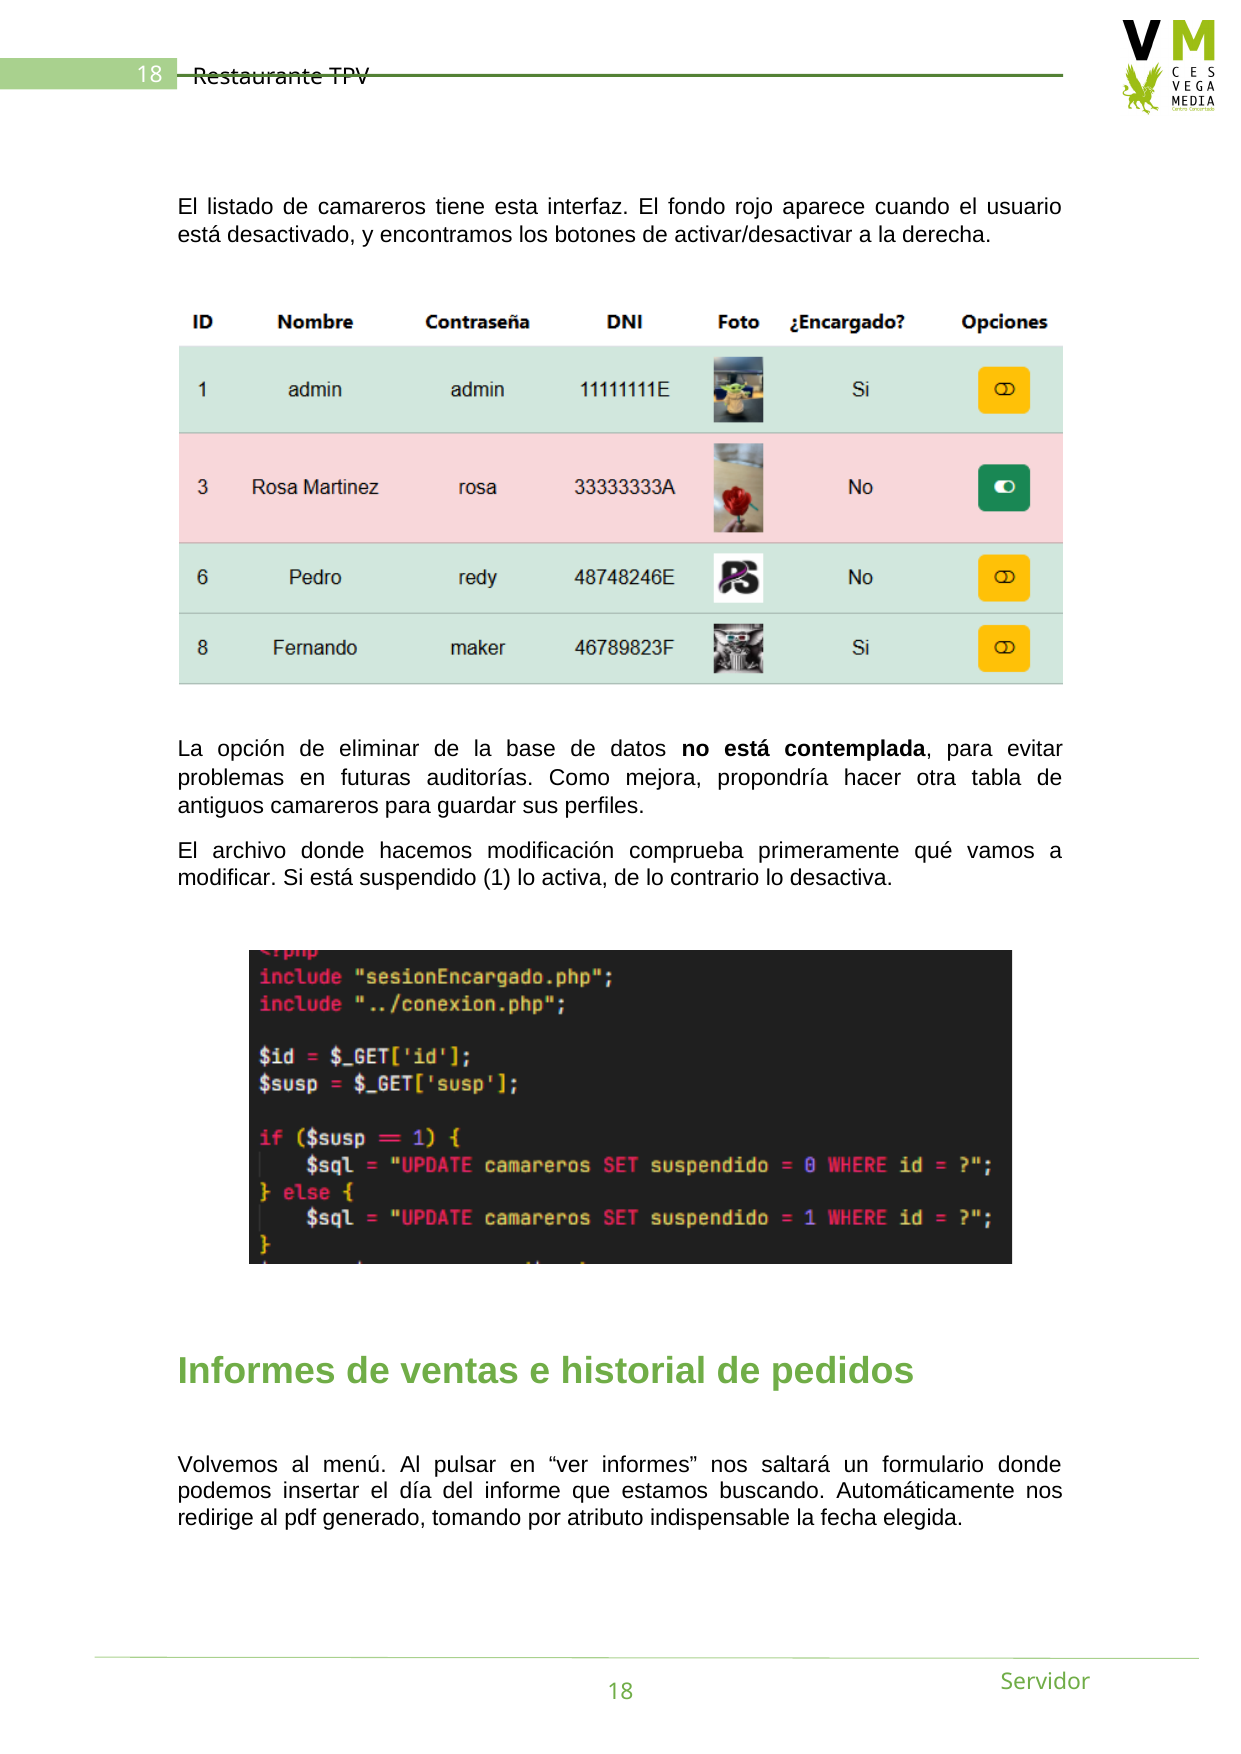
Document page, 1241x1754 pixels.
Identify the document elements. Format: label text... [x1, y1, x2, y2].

picture [1120, 20, 1217, 116]
text Informes de ventas e historial de pedidos [177, 1348, 1063, 1391]
text El archivo donde hacemos modificación comprueba primeramente qué vamos a modificar. Si está suspendido (1) lo activa, de lo contrario lo desactiva. [177, 837, 1063, 890]
text El listado de camareros tiene esta interfaz. El fondo rojo aparece cuando el usuario está desactivado, y encontramos los botones de activar/desactivar a la derecha. [177, 193, 1063, 247]
picture [249, 950, 1013, 1264]
picture [179, 268, 1063, 717]
text La opción de eliminar de la base de datos no está contemplada, para evitar problemas en futuras auditorías. Como mejora, propondría hacer otra tabla de antiguos camareros para guardar sus perfiles. [177, 735, 1063, 819]
text Volvemos al menú. Al pulsar en “ver informes” nos saltará un formulario donde podemos insertar el día del informe que estamos buscando. Automáticamente nos redirige al pdf generado, tomando por atributo indispensable la fecha elegida. [177, 1451, 1063, 1530]
